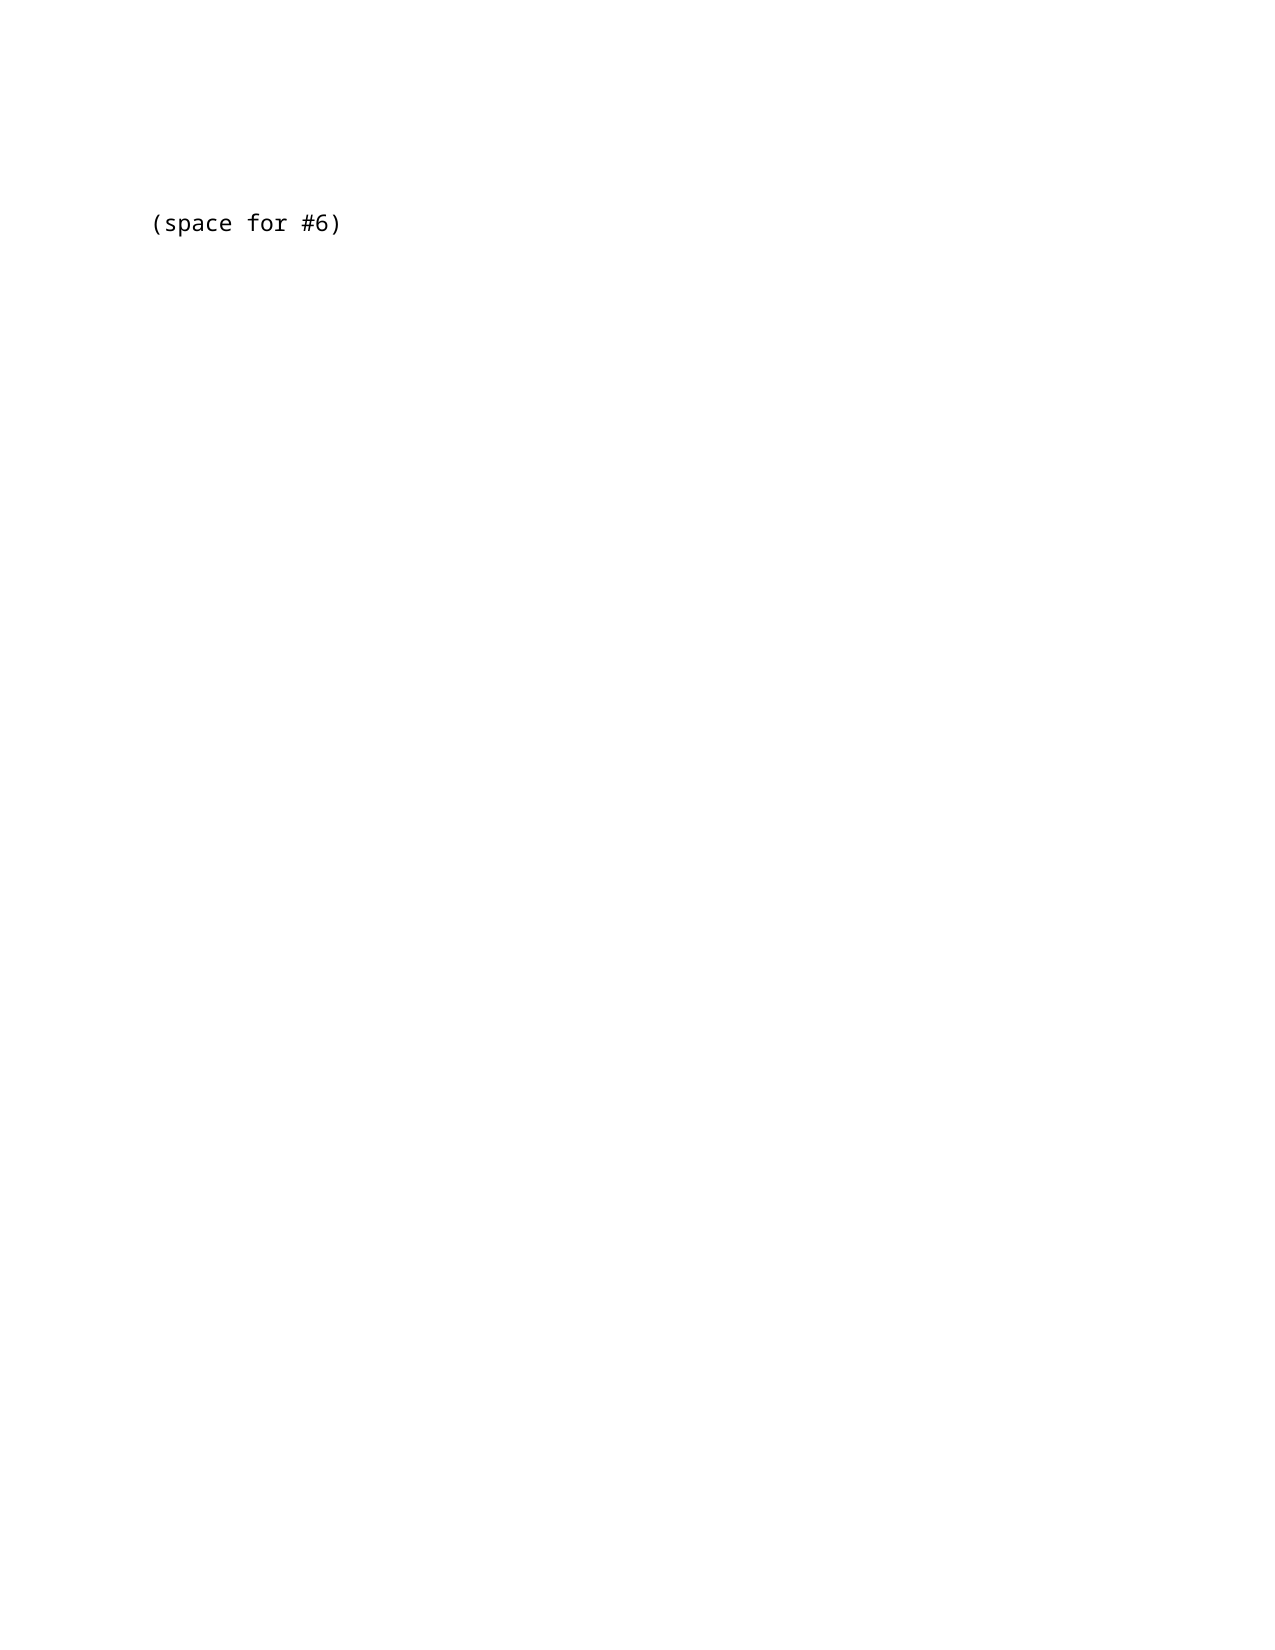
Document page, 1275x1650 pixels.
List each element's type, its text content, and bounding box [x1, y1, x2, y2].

text (space for #6) [150, 207, 1125, 238]
